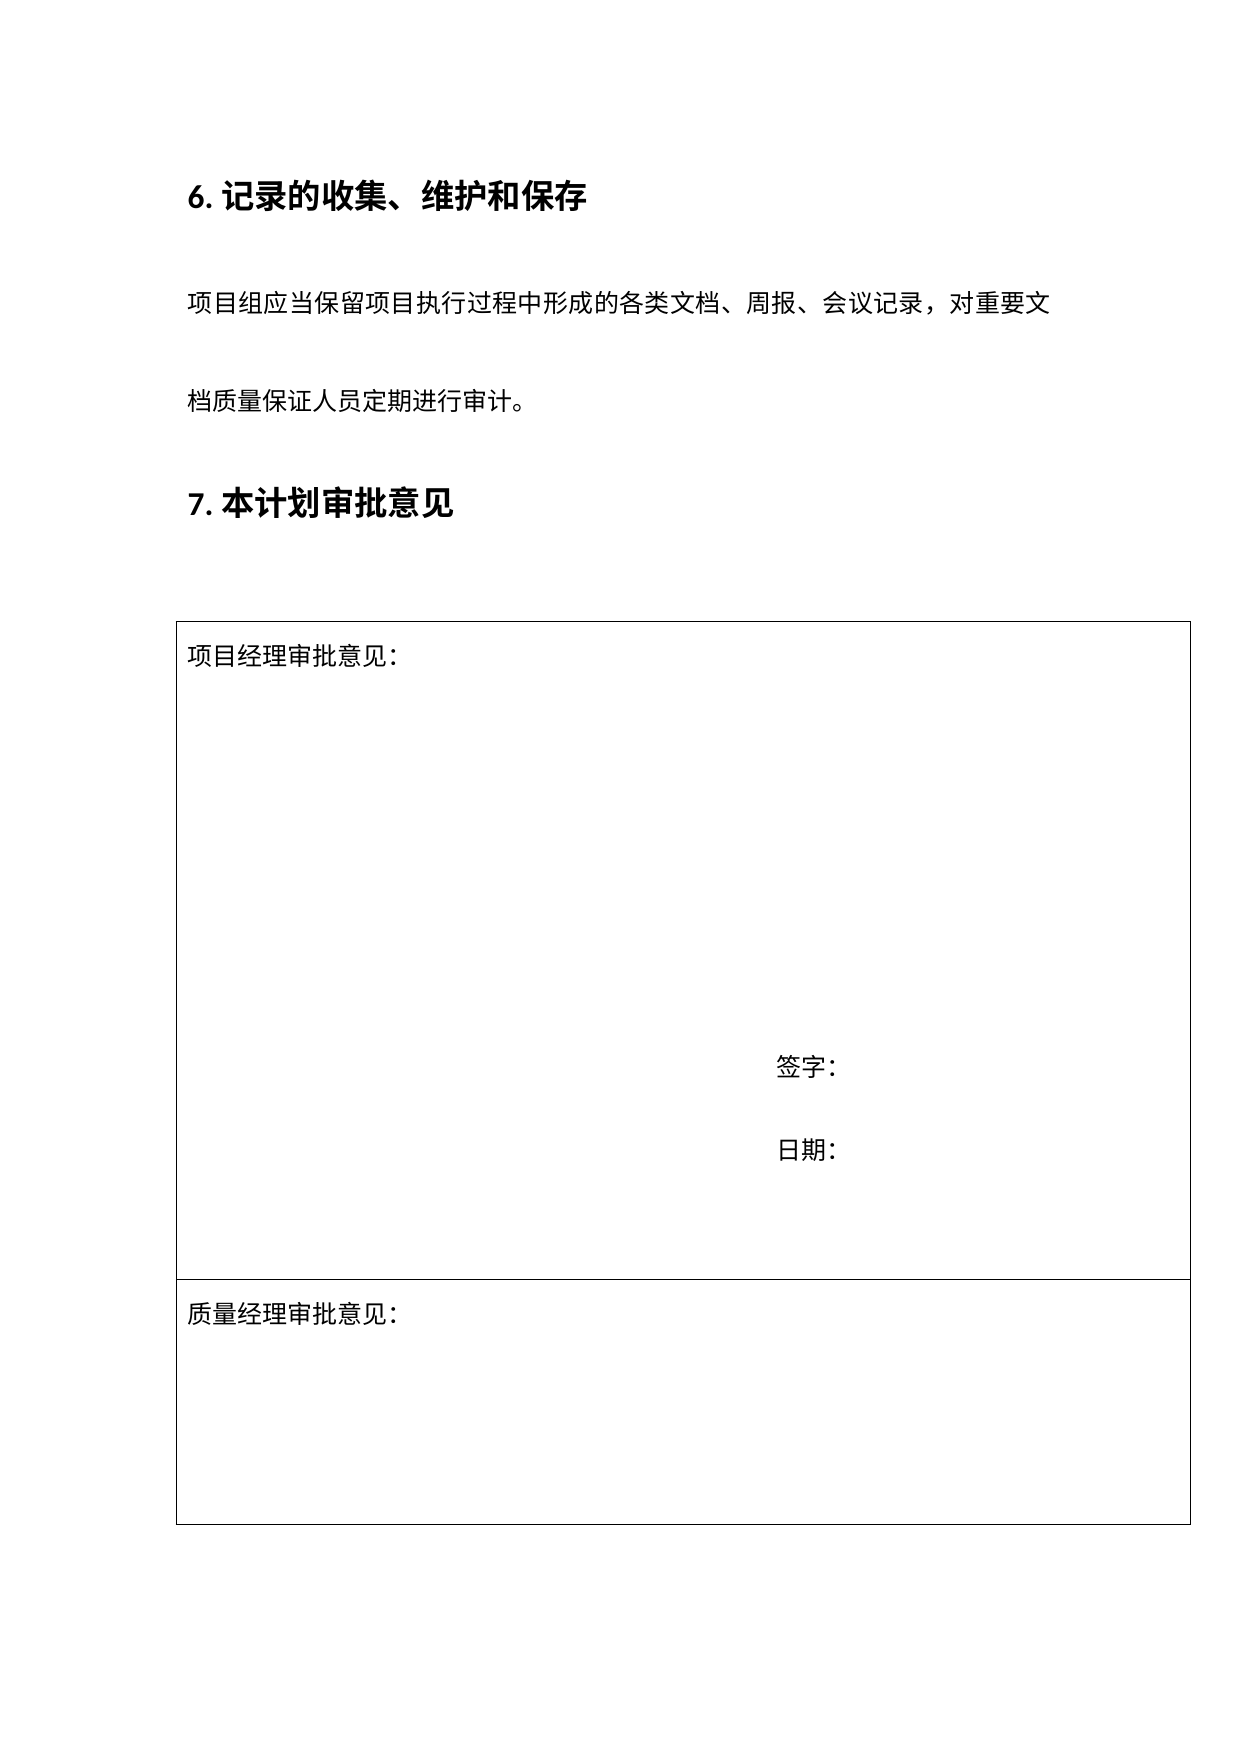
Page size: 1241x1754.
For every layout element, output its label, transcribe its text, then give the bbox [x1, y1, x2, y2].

table_cell 质量经理审批意见： 签字： 日期： [177, 1280, 1190, 1524]
subtitle 7. 本计划审批意见 [187, 468, 1053, 533]
subtitle 6. 记录的收集、维护和保存 [187, 162, 1053, 227]
table_header 项目经理审批意见： 签字： 日期： [177, 622, 1190, 1279]
text 项目组应当保留项目执行过程中形成的各类文档、周报、会议记录，对重要文档质量保证人员定期进行审计。 [187, 269, 1053, 432]
